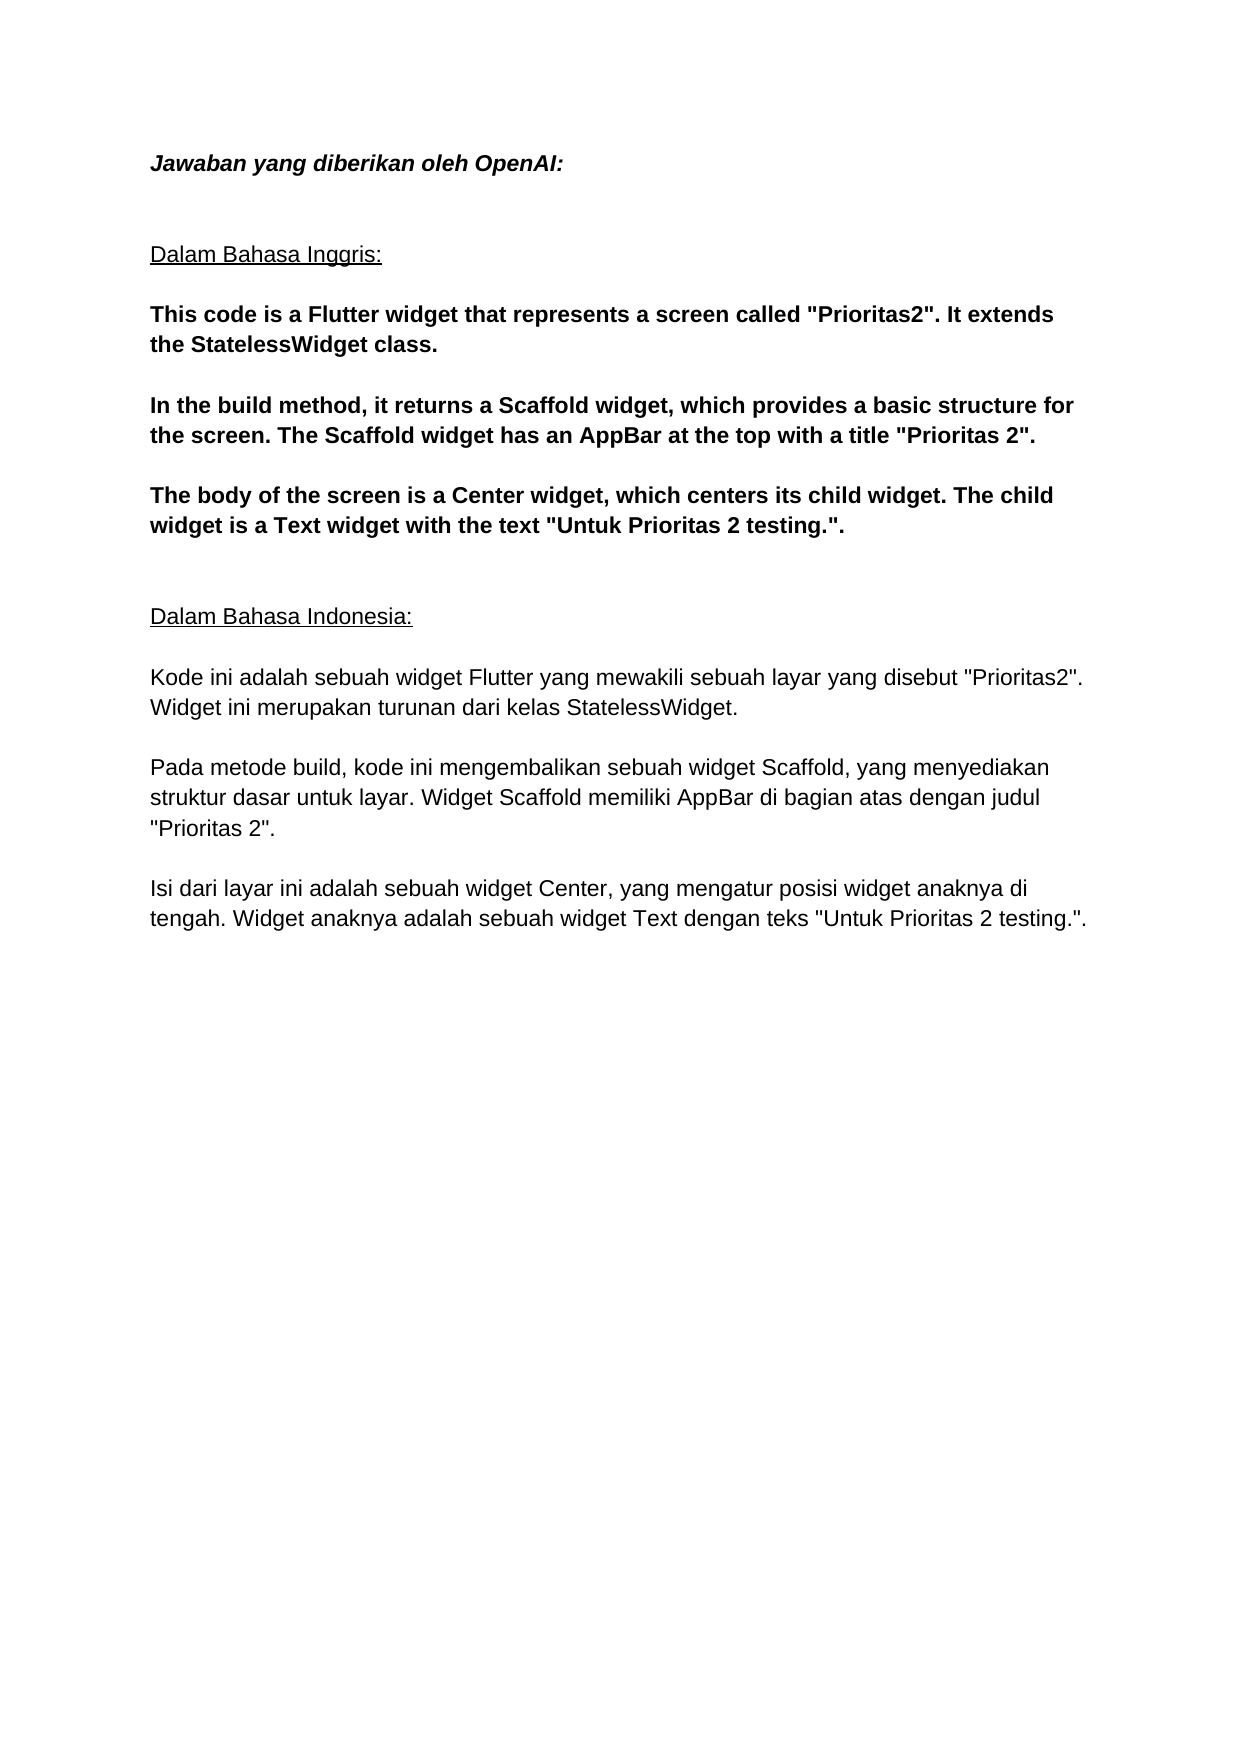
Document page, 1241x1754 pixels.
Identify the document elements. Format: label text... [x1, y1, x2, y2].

text Jawaban yang diberikan oleh OpenAI: Dalam Bahasa Inggris: [150, 150, 1090, 297]
text Dalam Bahasa Indonesia: [150, 543, 1090, 629]
text This code is a Flutter widget that represents a screen called "Prioritas2". It extends the StatelessWidget class. [150, 301, 1090, 358]
text In the build method, it returns a Scaffold widget, which provides a basic structure for the screen. The Scaffold widget has an AppBar at the top with a title "Prioritas 2". [150, 392, 1090, 448]
text Pada metode build, kode ini mengembalikan sebuah widget Scaffold, yang menyediakan struktur dasar untuk layar. Widget Scaffold memiliki AppBar di bagian atas dengan judul "Prioritas 2". [150, 754, 1090, 841]
text Kode ini adalah sebuah widget Flutter yang mewakili sebuah layar yang disebut "Prioritas2". Widget ini merupakan turunan dari kelas StatelessWidget. [150, 633, 1090, 720]
text The body of the screen is a Center widget, which centers its child widget. The child widget is a Text widget with the text "Untuk Prioritas 2 testing.". [150, 482, 1090, 539]
text Isi dari layar ini adalah sebuah widget Center, yang mengatur posisi widget anaknya di tengah. Widget anaknya adalah sebuah widget Text dengan teks "Untuk Prioritas 2 testing.". [150, 875, 1090, 932]
